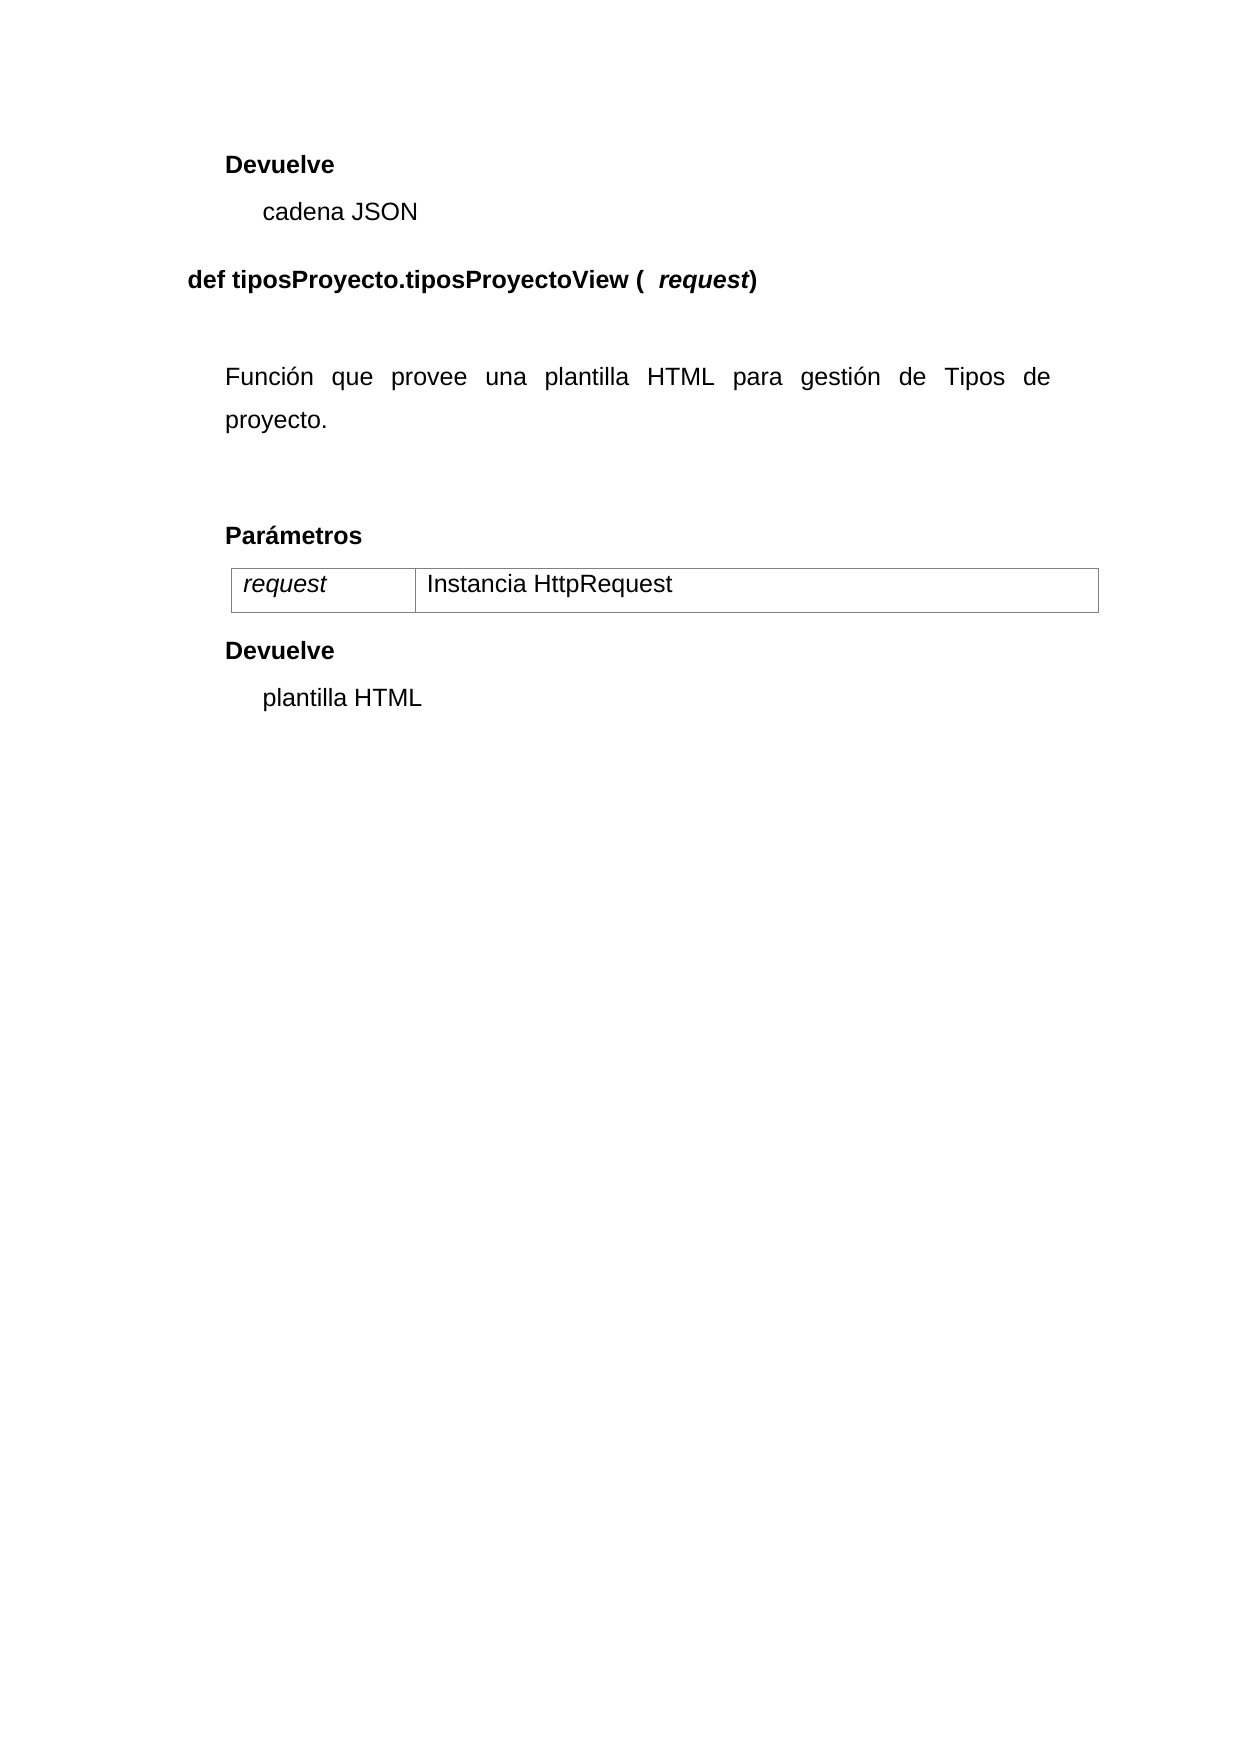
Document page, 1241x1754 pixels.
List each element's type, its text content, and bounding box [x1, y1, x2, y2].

subtitle Parámetros [225, 521, 1053, 549]
list Función que provee una plantilla HTML para gestión de Tipos de proyecto. [225, 362, 1053, 434]
text plantilla HTML [262, 683, 1053, 712]
table_header request [232, 569, 415, 612]
subtitle Devuelve [225, 636, 1053, 665]
table_header Instancia HttpRequest [416, 569, 1098, 612]
subtitle def tiposProyecto.tiposProyectoView ( request) [187, 265, 1053, 294]
text cadena JSON [262, 197, 1053, 226]
subtitle Devuelve [225, 150, 1053, 179]
